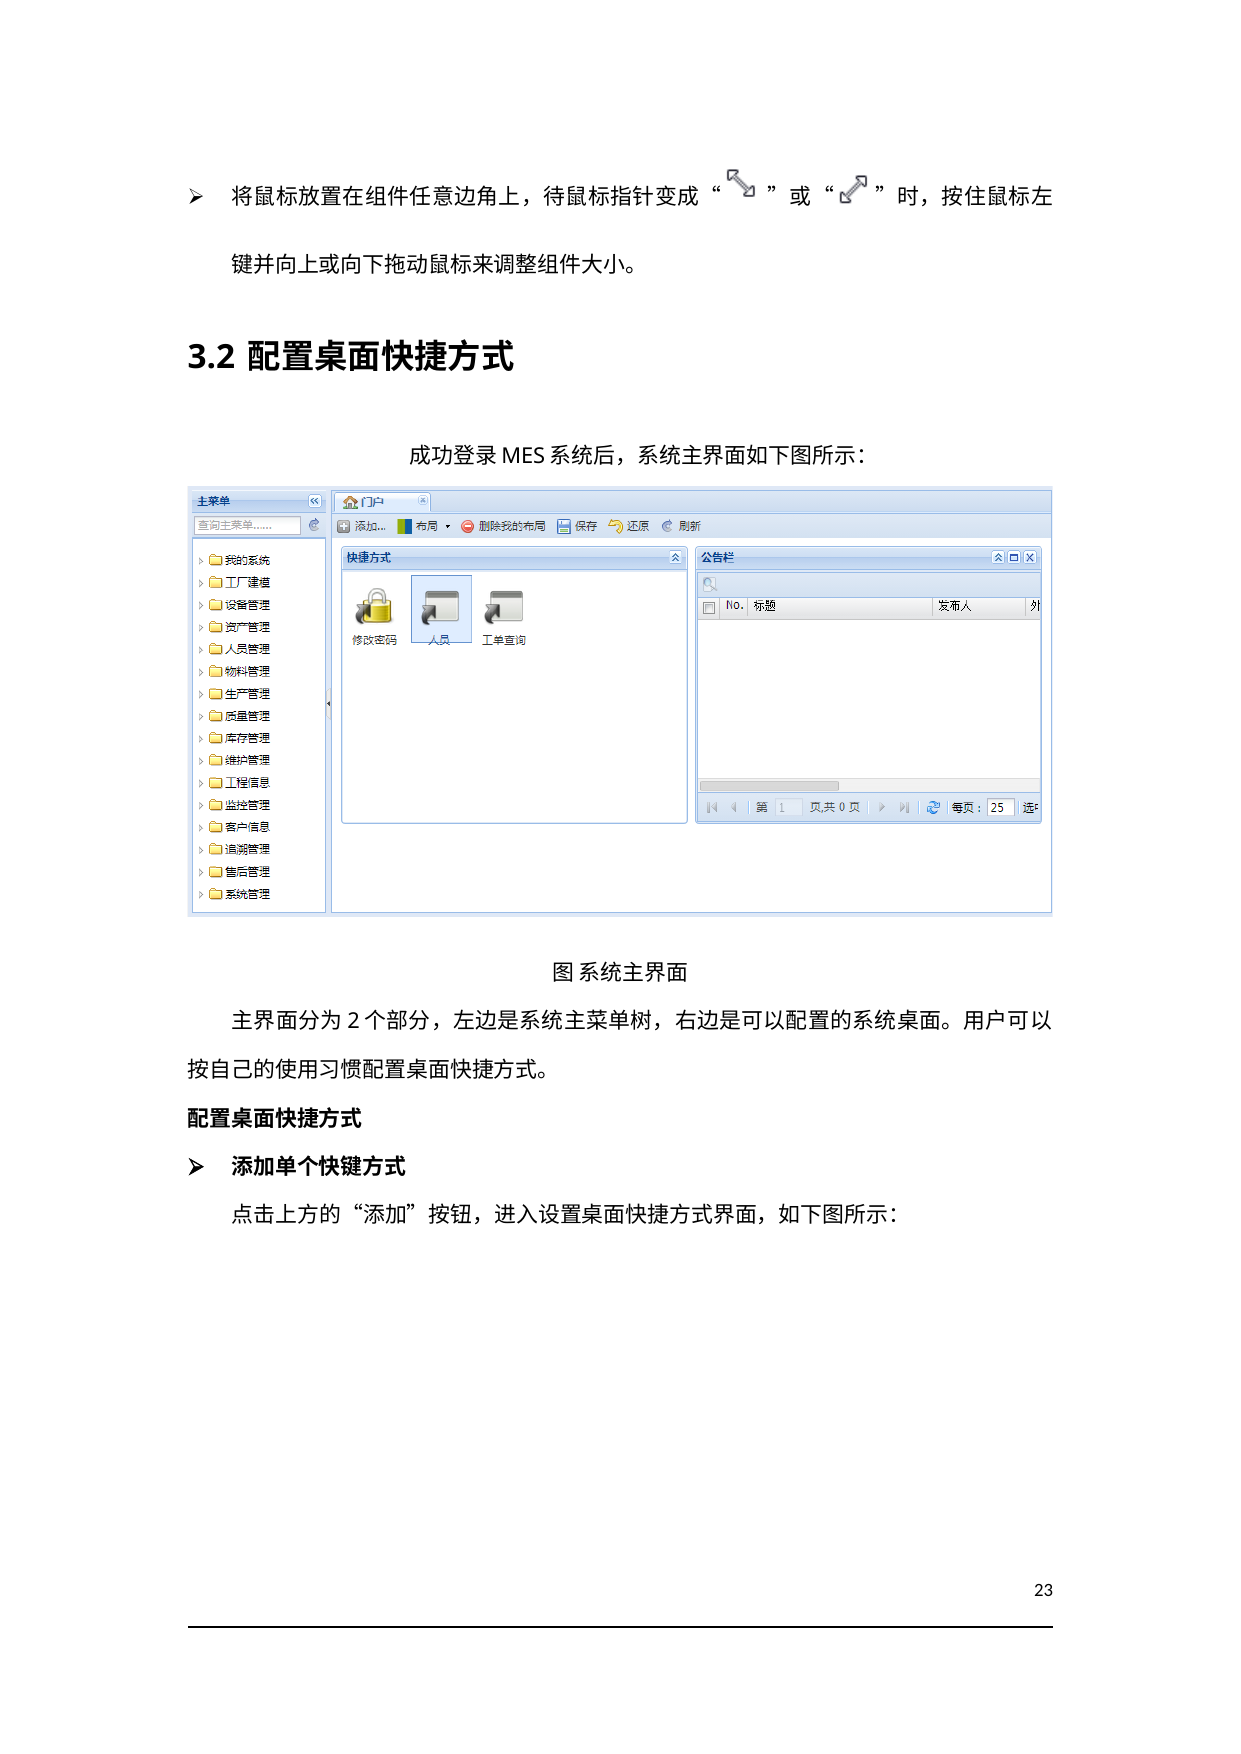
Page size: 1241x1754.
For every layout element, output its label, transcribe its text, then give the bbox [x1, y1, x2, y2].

text 成功登录MES系统后，系统主界面如下图所示： [187, 438, 1053, 471]
list 将鼠标放置在组件任意边角上，待鼠标指针变成“”或“”时，按住鼠标左键并向上或向下拖动鼠标来调整组件大小。 [187, 165, 1053, 279]
text 图 系统主界面 [187, 955, 1053, 987]
subtitle 配置桌面快捷方式 [187, 322, 1053, 387]
list 添加单个快键方式 [187, 1149, 1053, 1181]
text 配置桌面快捷方式 [187, 1100, 1053, 1133]
picture [187, 486, 1053, 917]
text 主界面分为2个部分，左边是系统主菜单树，右边是可以配置的系统桌面。用户可以按自己的使用习惯配置桌面快捷方式。 [187, 1003, 1053, 1084]
picture [721, 165, 768, 205]
picture [834, 171, 875, 205]
text 点击上方的“添加”按钮，进入设置桌面快捷方式界面，如下图所示： [187, 1197, 1053, 1229]
